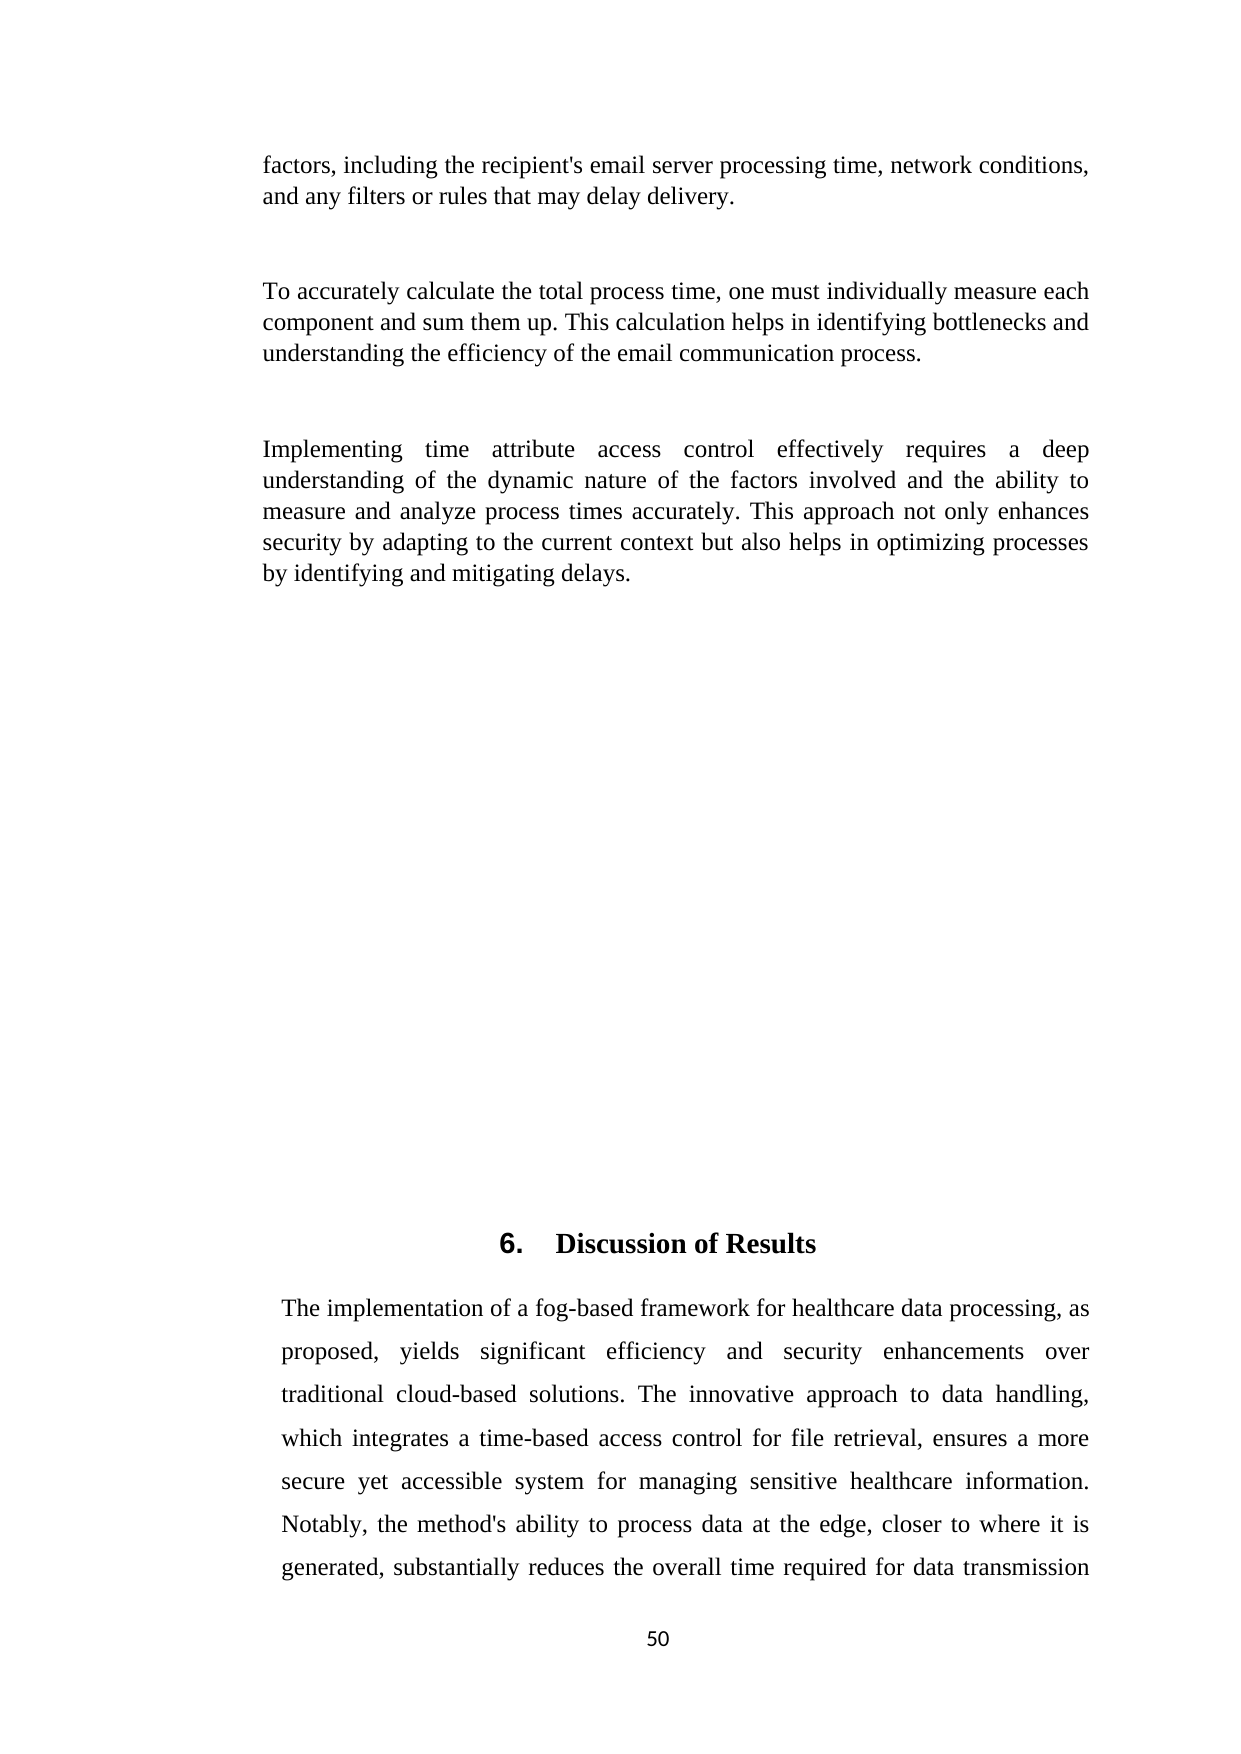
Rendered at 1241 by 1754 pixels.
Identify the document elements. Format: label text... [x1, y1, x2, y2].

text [262, 150, 1090, 210]
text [281, 1293, 1090, 1581]
list Discussion of Results [225, 1226, 1090, 1260]
text To accurately calculate the total process time, one must individually measure each component and sum them up. This calculation helps in identifying bottlenecks and understanding the efficiency of the email communication process. [262, 276, 1090, 367]
text Implementing time attribute access control effectively requires a deep understanding of the dynamic nature of the factors involved and the ability to measure and analyze process times accurately. This approach not only enhances security by adapting to the current context but also helps in optimizing processes by identifying and mitigating delays. [262, 434, 1090, 587]
